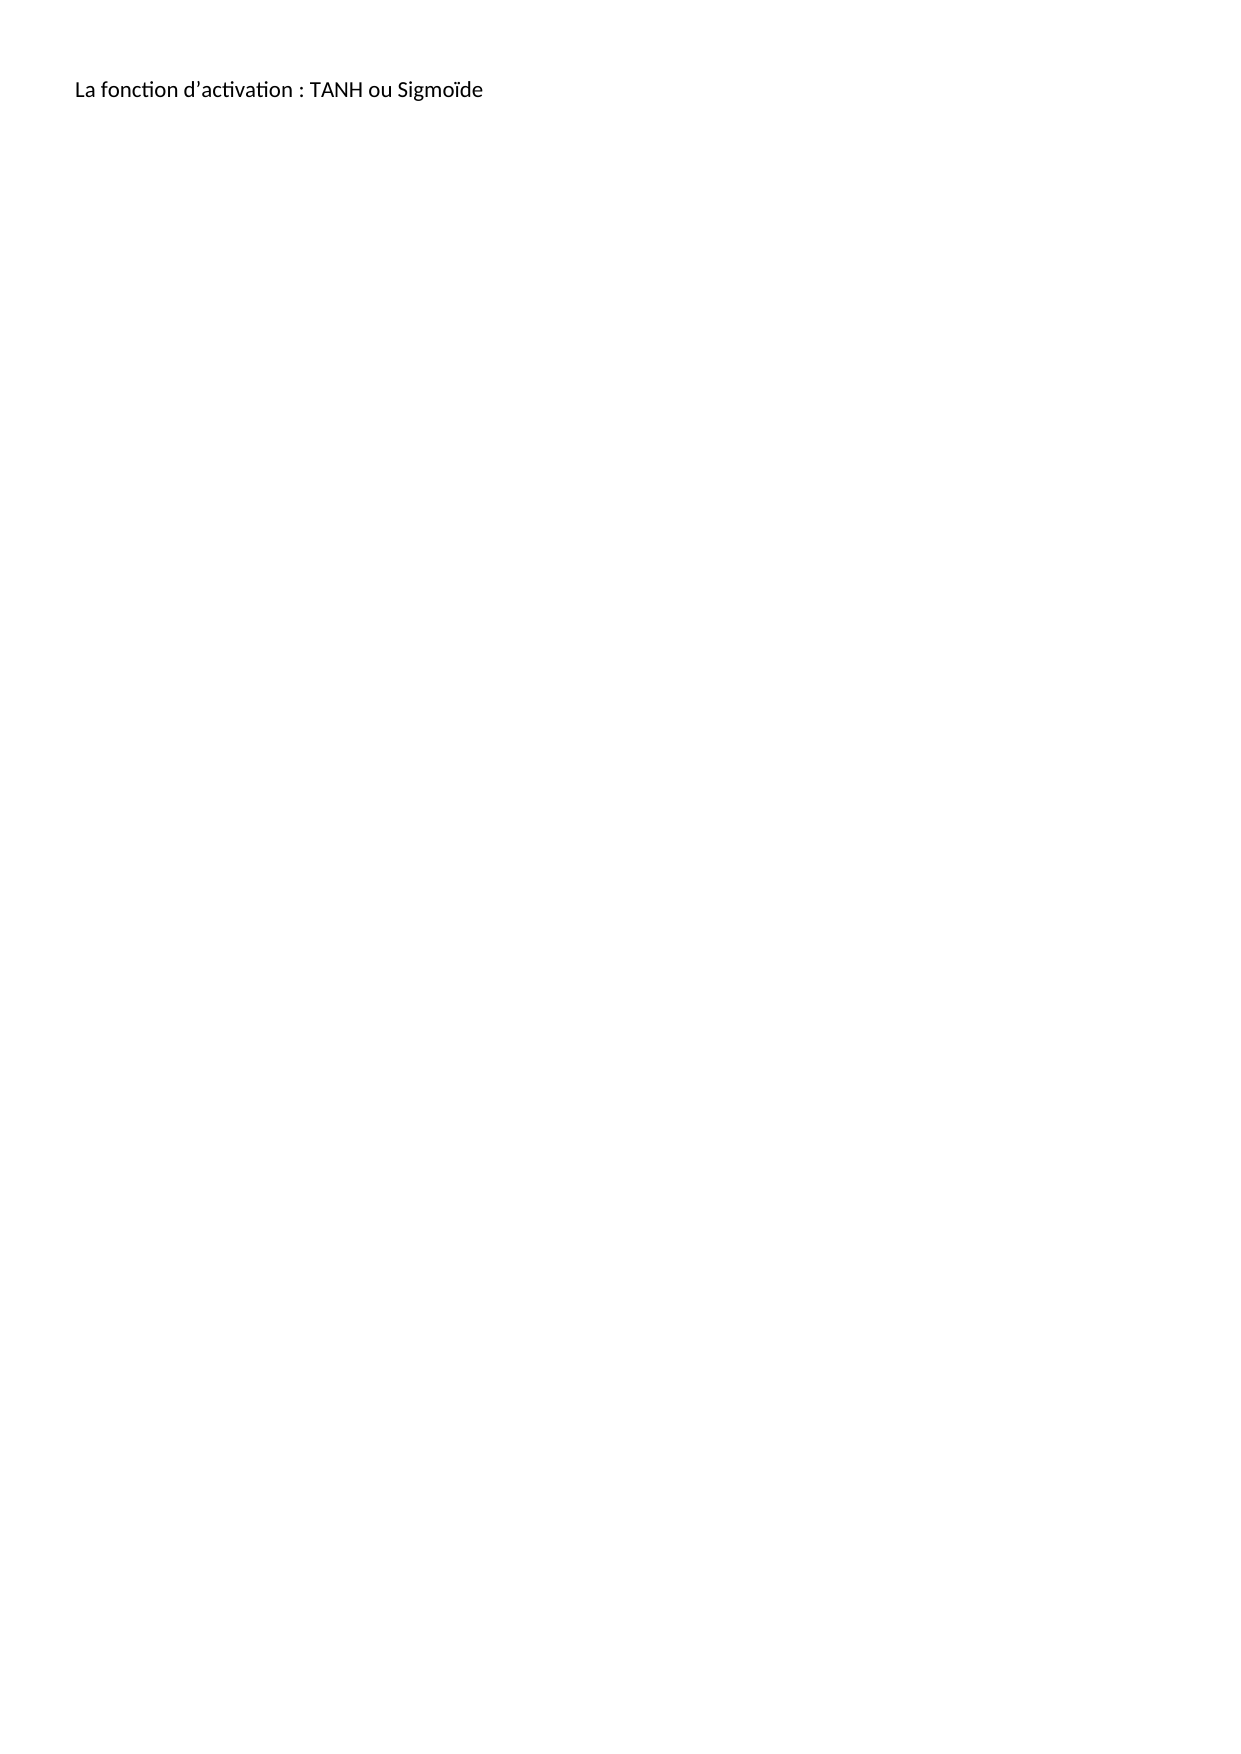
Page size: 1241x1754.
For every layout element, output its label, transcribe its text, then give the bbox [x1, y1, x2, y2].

text La fonction d’activation : TANH ou Sigmoïde [75, 75, 1165, 103]
